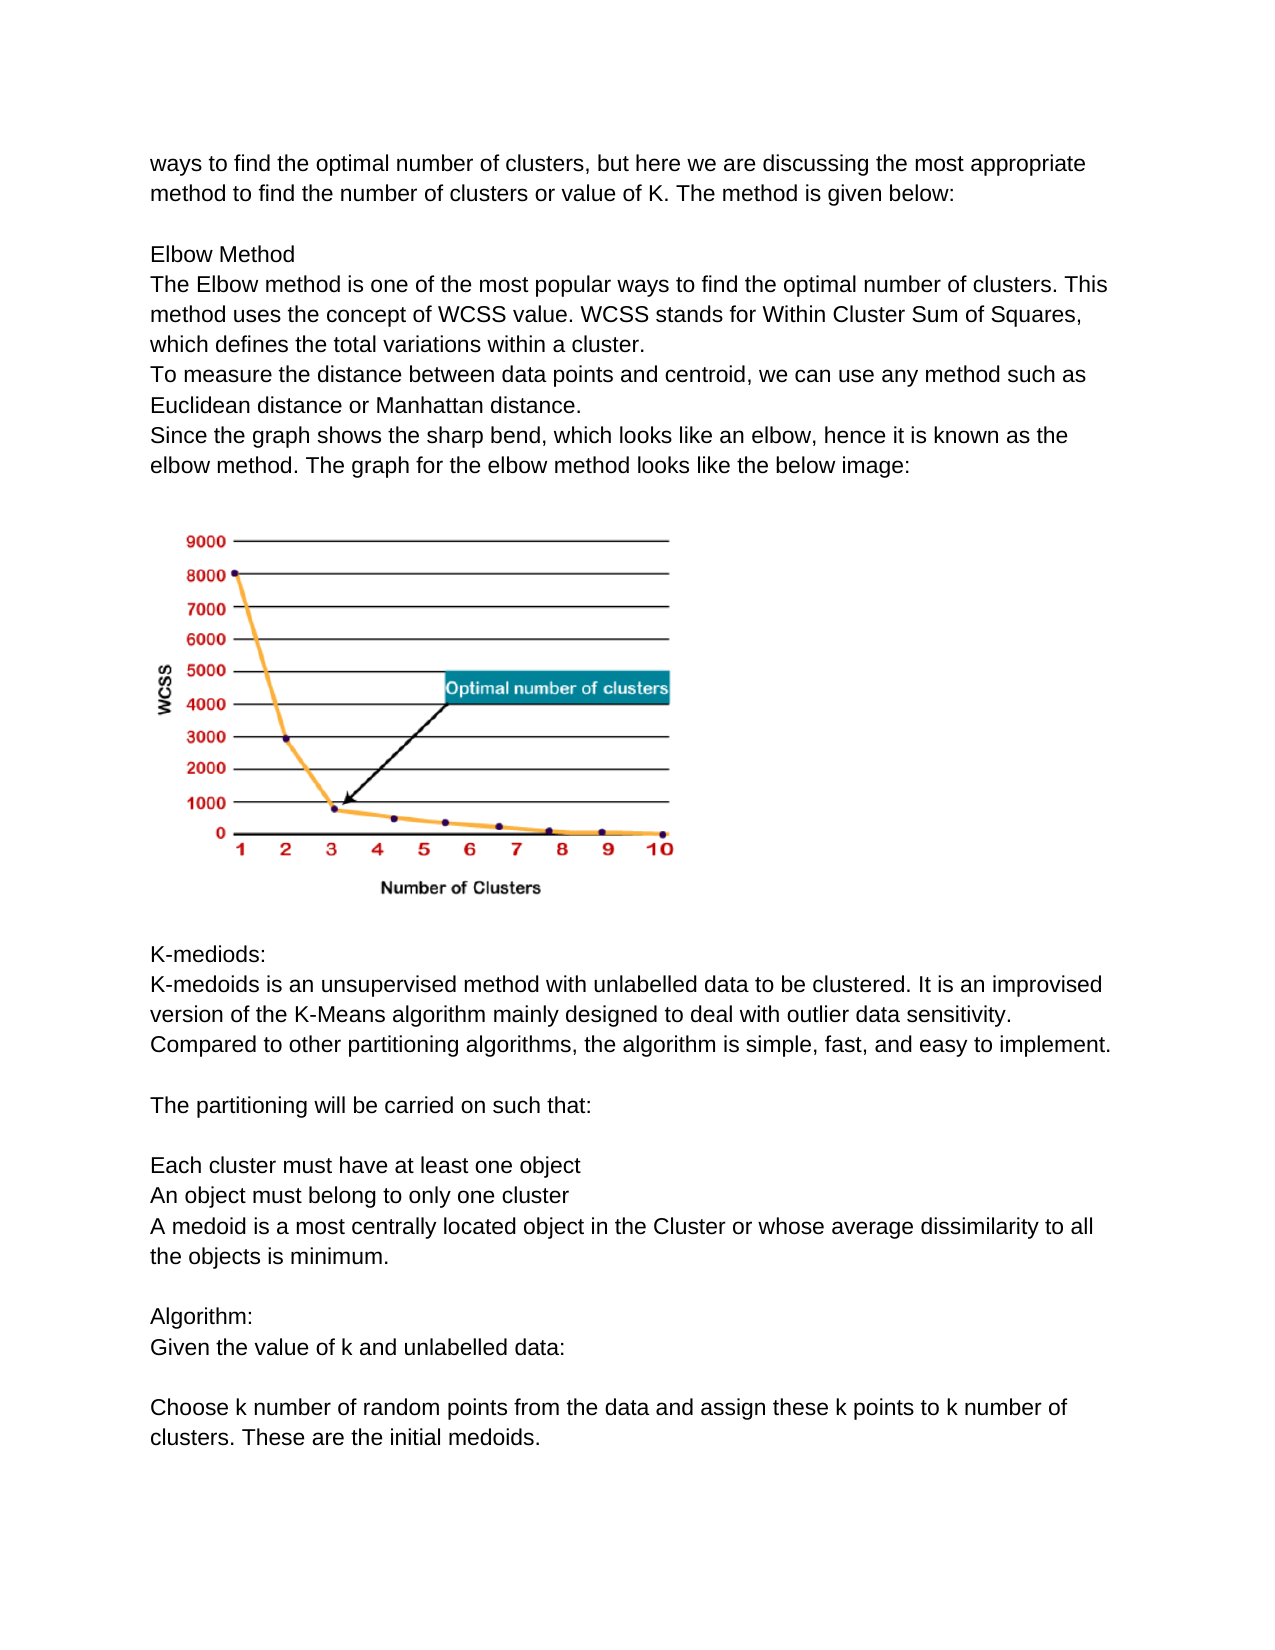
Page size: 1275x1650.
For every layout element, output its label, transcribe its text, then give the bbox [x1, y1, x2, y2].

text Since the graph shows the sharp bend, which looks like an elbow, hence it is known as the elbow method. The graph for the elbow method looks like the below image: [150, 422, 1125, 478]
text To measure the distance between data points and centroid, we can use any method such as Euclidean distance or Manhattan distance. [150, 361, 1125, 418]
text A medoid is a most centrally located object in the Cluster or whose average dissimilarity to all the objects is minimum. [150, 1213, 1125, 1269]
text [150, 150, 1125, 207]
text Choose k number of random points from the data and assign these k points to k number of clusters. These are the initial medoids. [150, 1394, 1125, 1450]
text The Elbow method is one of the most popular ways to find the optimal number of clusters. This method uses the concept of WCSS value. WCSS stands for Within Cluster Sum of Squares, which defines the total variations within a cluster. [150, 271, 1125, 358]
text An object must belong to only one cluster [150, 1182, 1125, 1209]
text Algorithm: [150, 1303, 1125, 1329]
text The partitioning will be carried on such that: [150, 1092, 1125, 1118]
text K-mediods: [150, 941, 1125, 967]
text K-medoids is an unsupervised method with unlabelled data to be clustered. It is an improvised version of the K-Means algorithm mainly designed to deal with outlier data sensitivity. Compared to other partitioning algorithms, the algorithm is simple, fast, and easy to implement. [150, 971, 1125, 1058]
text Elbow Method [150, 241, 1125, 267]
text Each cluster must have at least one object [150, 1152, 1125, 1178]
picture [150, 512, 704, 907]
text Given the value of k and unlabelled data: [150, 1333, 1125, 1360]
